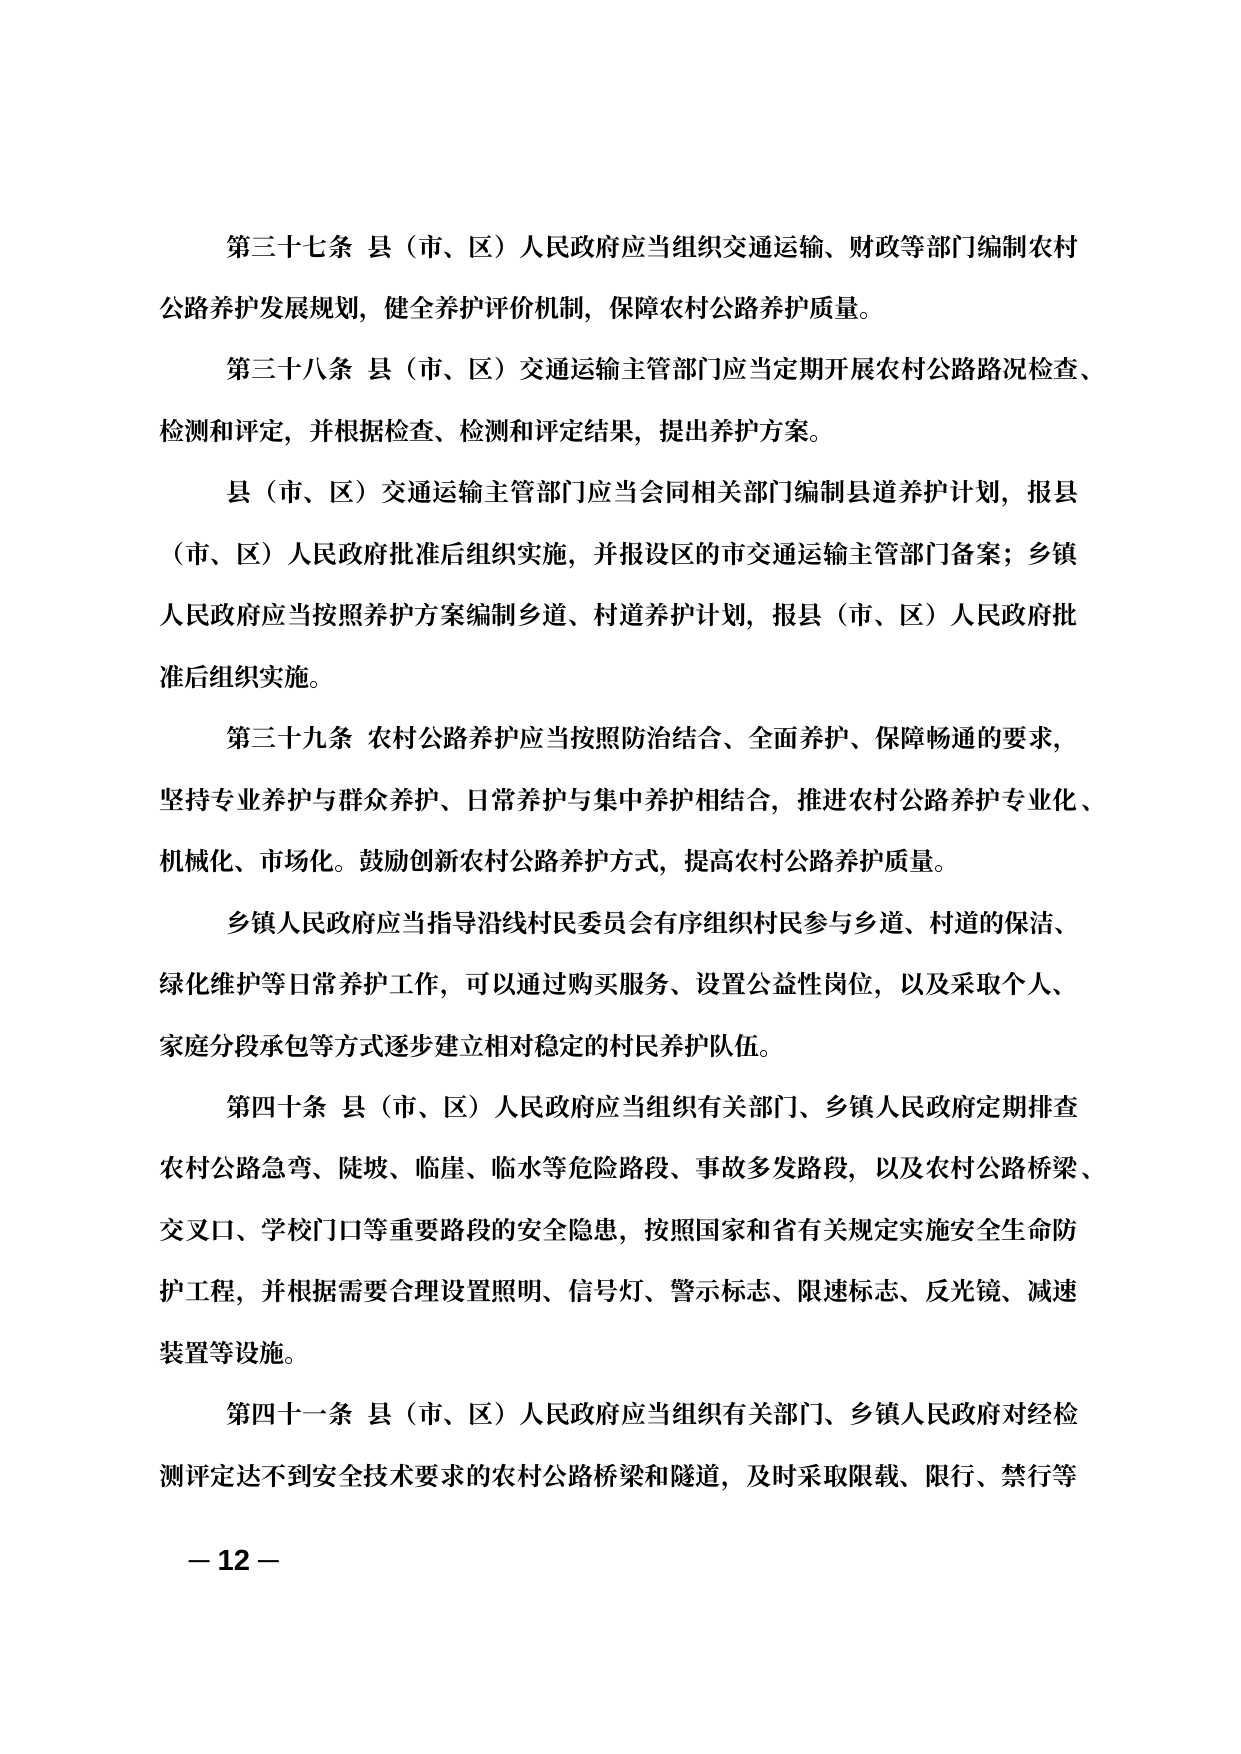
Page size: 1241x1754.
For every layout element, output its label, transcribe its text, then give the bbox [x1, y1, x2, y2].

text 第四十条 县（市、区）人民政府应当组织有关部门、乡镇人民政府定期排查农村公路急弯、陡坡、临崖、临水等危险路段、事故多发路段，以及农村公路桥梁、交叉口、学校门口等重要路段的安全隐患，按照国家和省有关规定实施安全生命防护工程，并根据需要合理设置照明、信号灯、警示标志、限速标志、反光镜、减速装置等设施。 [159, 1067, 1081, 1374]
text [159, 1374, 1081, 1497]
text 乡镇人民政府应当指导沿线村民委员会有序组织村民参与乡道、村道的保洁、绿化维护等日常养护工作，可以通过购买服务、设置公益性岗位，以及采取个人、家庭分段承包等方式逐步建立相对稳定的村民养护队伍。 [159, 883, 1081, 1067]
text 第三十八条 县（市、区）交通运输主管部门应当定期开展农村公路路况检查、检测和评定，并根据检查、检测和评定结果，提出养护方案。 [159, 330, 1081, 453]
text 县（市、区）交通运输主管部门应当会同相关部门编制县道养护计划，报县（市、区）人民政府批准后组织实施，并报设区的市交通运输主管部门备案；乡镇人民政府应当按照养护方案编制乡道、村道养护计划，报县（市、区）人民政府批准后组织实施。 [159, 453, 1081, 698]
text 第三十七条 县（市、区）人民政府应当组织交通运输、财政等部门编制农村公路养护发展规划，健全养护评价机制，保障农村公路养护质量。 [159, 207, 1081, 330]
text 第三十九条 农村公路养护应当按照防治结合、全面养护、保障畅通的要求，坚持专业养护与群众养护、日常养护与集中养护相结合，推进农村公路养护专业化、机械化、市场化。鼓励创新农村公路养护方式，提高农村公路养护质量。 [159, 698, 1081, 883]
